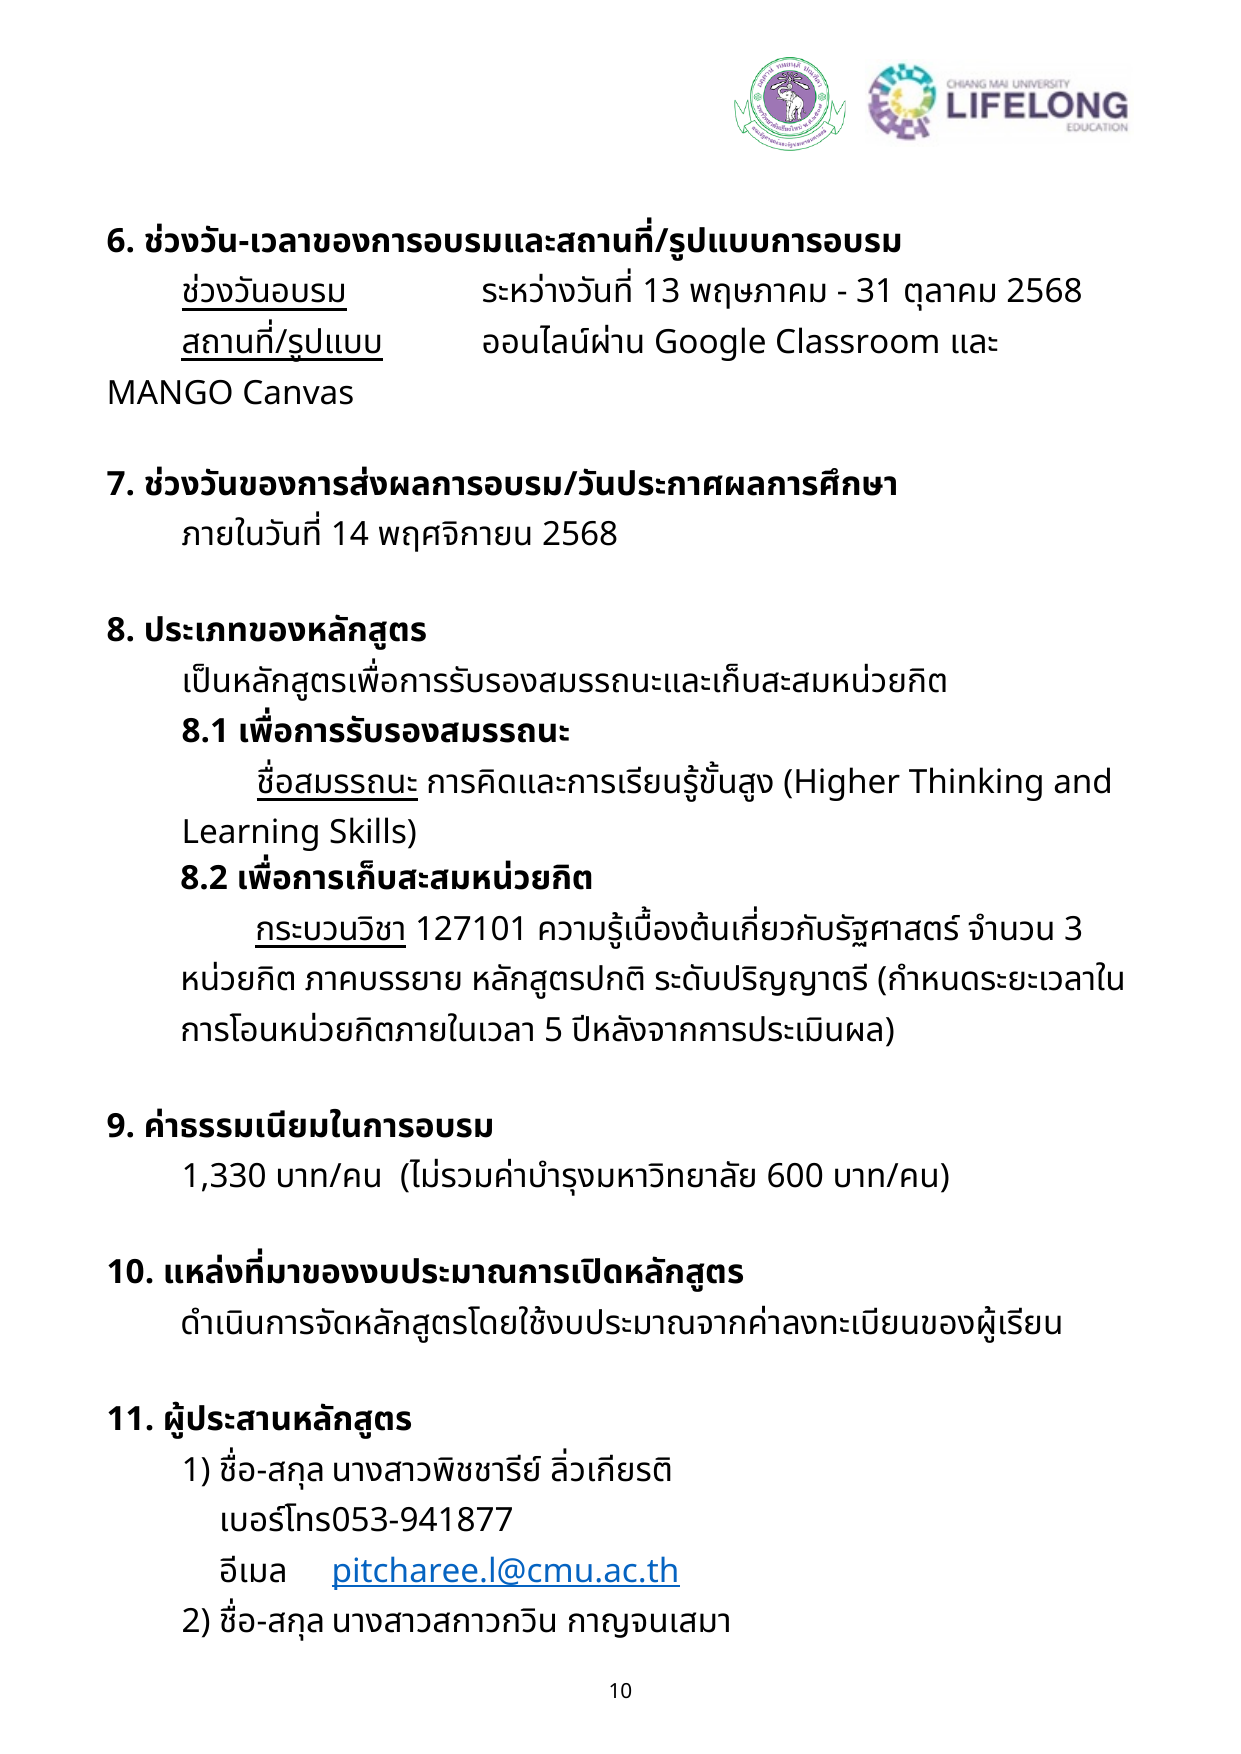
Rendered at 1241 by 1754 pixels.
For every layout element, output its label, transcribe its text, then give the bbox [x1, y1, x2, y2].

text ชื่อสมรรถนะ การคิดและการเรียนรู้ขั้นสูง (Higher Thinking and Learning Skills) [181, 758, 1134, 854]
text 8. ประเภทของหลักสูตร [106, 606, 1134, 657]
text 9. ค่าธรรมเนียมในการอบรม [106, 1102, 1134, 1152]
text ภายในวันที่ 14 พฤศจิกายน 2568 [106, 510, 1134, 561]
picture [864, 59, 1134, 147]
list อีเมล pitcharee.l@cmu.ac.th [219, 1547, 1134, 1597]
text 8.2 เพื่อการเก็บสะสมหน่วยกิต [106, 854, 1134, 904]
text 1,330 บาท/คน (ไม่รวมค่าบำรุงมหาวิทยาลัย 600 บาท/คน) [106, 1152, 1134, 1203]
picture [733, 50, 846, 158]
text 10. แหล่งที่มาของงบประมาณการเปิดหลักสูตร [106, 1248, 1134, 1299]
text 6. ช่วงวัน-เวลาของการอบรมและสถานที่/รูปแบบการอบรม [106, 217, 1134, 267]
text 8.1 เพื่อการรับรองสมรรถนะ [106, 707, 1134, 758]
text กระบวนวิชา 127101 ความรู้เบื้องต้นเกี่ยวกับรัฐศาสตร์ จำนวน 3 หน่วยกิต ภาคบรรยาย หลักสูตรปกติ ระดับปริญญาตรี (กำหนดระยะเวลาในการโอนหน่วยกิตภายในเวลา 5 ปีหลังจากการประเมินผล) [180, 904, 1134, 1056]
text สถานที่/รูปแบบ ออนไลน์ผ่าน Google Classroom และ MANGO Canvas [106, 318, 1134, 414]
text 7. ช่วงวันของการส่งผลการอบรม/วันประกาศผลการศึกษา [106, 459, 1134, 510]
list ชื่อ-สกุล นางสาวสกาวกวิน กาญจนเสมา [181, 1597, 1134, 1648]
list ชื่อ-สกุล นางสาวพิชชารีย์ ลิ่วเกียรติ [181, 1445, 1134, 1496]
list เบอร์โทร 053-941877 [219, 1496, 1134, 1547]
text 11. ผู้ประสานหลักสูตร [106, 1395, 1134, 1445]
text เป็นหลักสูตรเพื่อการรับรองสมรรถนะและเก็บสะสมหน่วยกิต [106, 657, 1134, 707]
text ช่วงวันอบรม ระหว่างวันที่ 13 พฤษภาคม - 31 ตุลาคม 2568 [106, 267, 1134, 318]
text ดำเนินการจัดหลักสูตรโดยใช้งบประมาณจากค่าลงทะเบียนของผู้เรียน [106, 1299, 1134, 1349]
